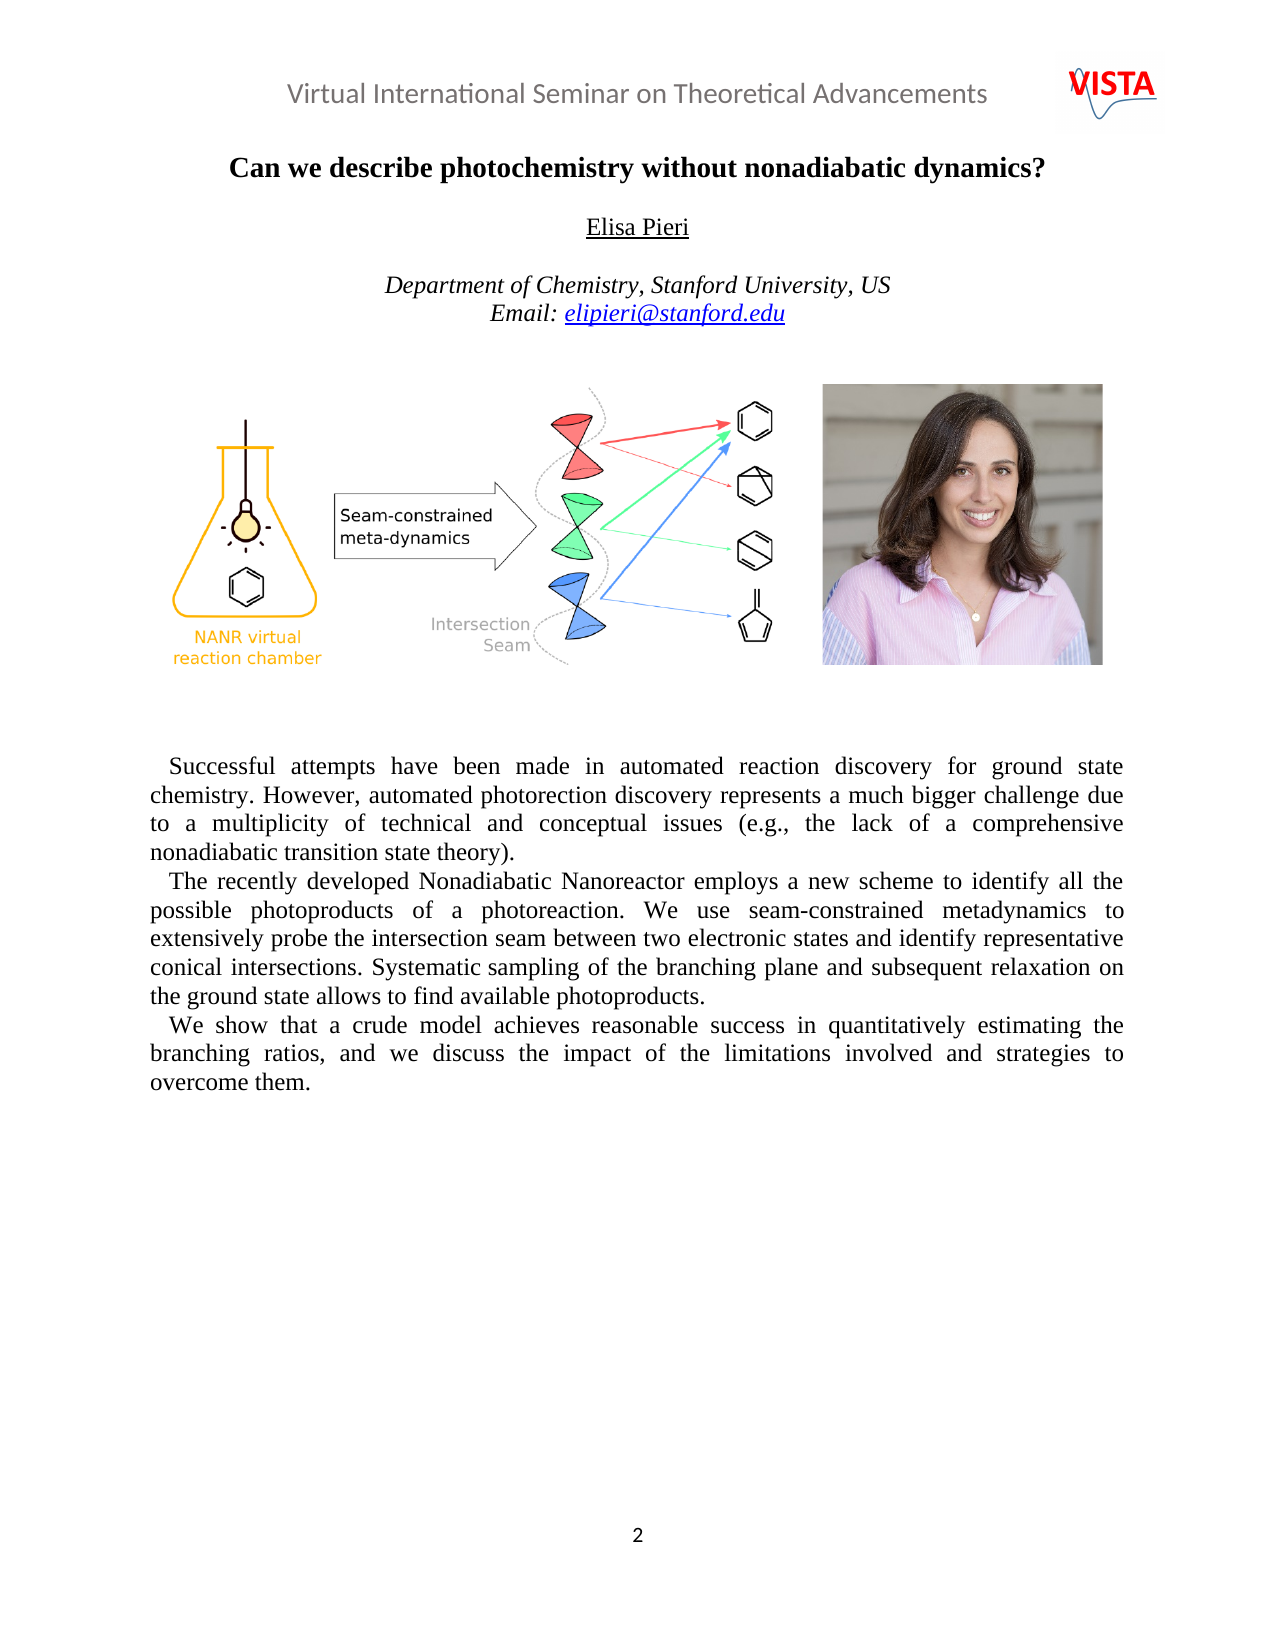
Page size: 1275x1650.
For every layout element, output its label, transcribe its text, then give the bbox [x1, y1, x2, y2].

text Email: elipieri@stanford.edu [150, 298, 1125, 327]
picture [1055, 51, 1165, 134]
text We show that a crude model achieves reasonable success in quantitatively estimating the branching ratios, and we discuss the impact of the limitations involved and strategies to overcome them. [150, 1010, 1125, 1096]
picture [822, 384, 1103, 665]
text Department of Chemistry, Stanford University, US [150, 270, 1125, 298]
text Can we describe photochemistry without nonadiabatic dynamics? [150, 150, 1125, 183]
picture [172, 387, 773, 665]
text Successful attempts have been made in automated reaction discovery for ground state chemistry. However, automated photorection discovery represents a much bigger challenge due to a multiplicity of technical and conceptual issues (e.g., the lack of a comprehensive nonadiabatic transition state theory). [150, 751, 1125, 866]
text Elisa Pieri [150, 212, 1125, 241]
text The recently developed Nonadiabatic Nanoreactor employs a new scheme to identify all the possible photoproducts of a photoreaction. We use seam-constrained metadynamics to extensively probe the intersection seam between two electronic states and identify representative conical intersections. Systematic sampling of the branching plane and subsequent relaxation on the ground state allows to find available photoproducts. [150, 866, 1125, 1010]
